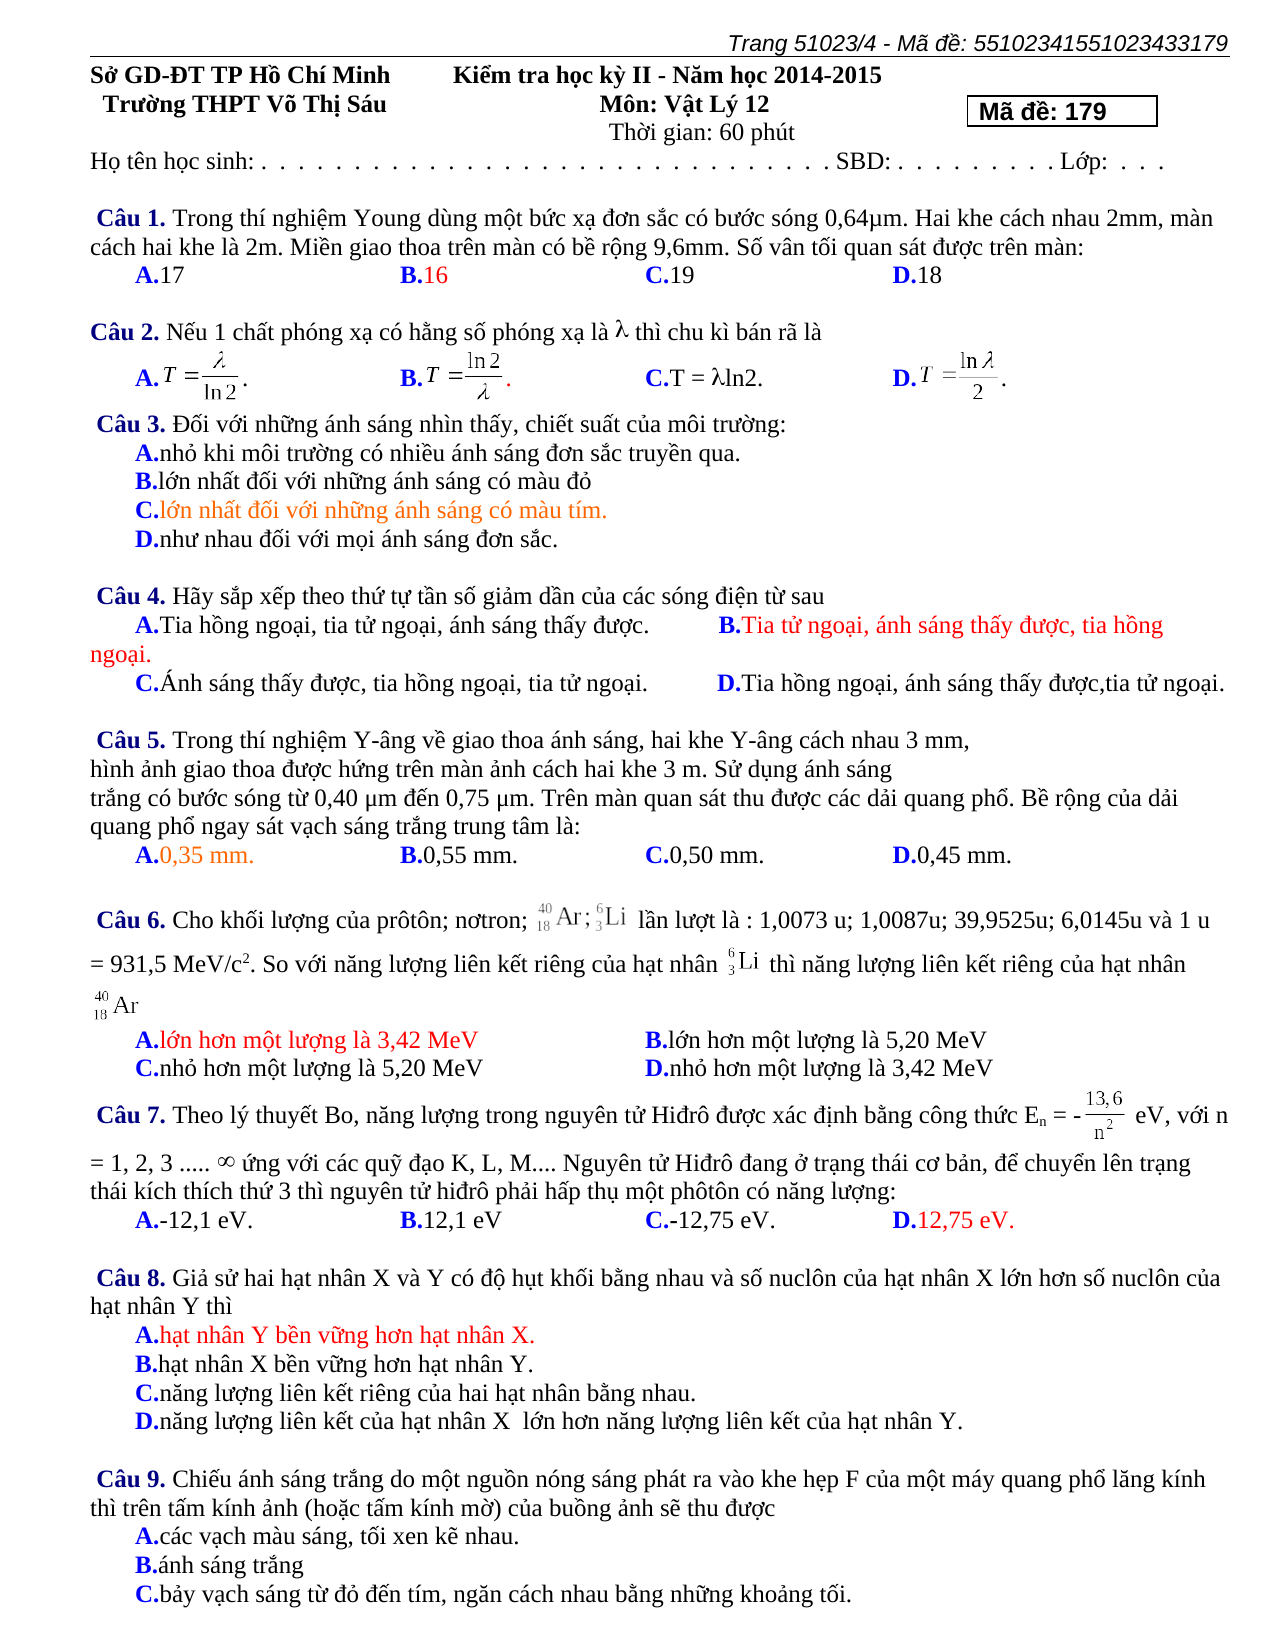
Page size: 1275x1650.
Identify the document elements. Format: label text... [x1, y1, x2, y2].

text C.bảy vạch sáng từ đỏ đến tím, ngăn cách nhau bằng những khoảng tối. [90, 1579, 1230, 1608]
text C.năng lượng liên kết riêng của hai hạt nhân bằng nhau. [90, 1378, 1230, 1406]
text Thời gian: 60 phút [90, 117, 1230, 146]
text hình ảnh giao thoa được hứng trên màn ảnh cách hai khe 3 m. Sử dụng ánh sáng [90, 754, 1230, 783]
text Câu 2. Nếu 1 chất phóng xạ có hằng số phóng xạ là  thì chu kì bán rã là [90, 317, 1230, 346]
text A.hạt nhân Y bền vững hơn hạt nhân X. [90, 1320, 1230, 1349]
text A.17 B.16 C.19 D.18 [90, 261, 1230, 289]
text A.. B.. C.T = ln2. D.. [90, 346, 1230, 409]
text Câu 5. Trong thí nghiệm Y-âng về giao thoa ánh sáng, hai khe Y-âng cách nhau 3 mm, [90, 725, 1230, 754]
text C.lớn nhất đối với những ánh sáng có màu tím. [90, 495, 1230, 524]
text Câu 3. Đối với những ánh sáng nhìn thấy, chiết suất của môi trường: [90, 409, 1230, 438]
text Câu 6. Cho khối lượng của prôtôn; nơtron; lần lượt là : 1,0073 u; 1,0087u; 39,9525u; 6,0145u và 1 u = 931,5 MeV/c2. So với năng lượng liên kết riêng của hạt nhân thì năng lượng liên kết riêng của hạt nhân [90, 898, 1230, 1025]
text Sở GD-ĐT TP Hồ Chí Minh Kiểm tra học kỳ II - Năm học 2014-2015 [90, 60, 1230, 89]
text C.Ánh sáng thấy được, tia hồng ngoại, tia tử ngoại. D.Tia hồng ngoại, ánh sáng thấy được,tia tử ngoại. [90, 668, 1230, 696]
text C.nhỏ hơn một lượng là 5,20 MeV D.nhỏ hơn một lượng là 3,42 MeV [90, 1053, 1230, 1082]
text A.nhỏ khi môi trường có nhiều ánh sáng đơn sắc truyền qua. [90, 438, 1230, 466]
text D.năng lượng liên kết của hạt nhân X lớn hơn năng lượng liên kết của hạt nhân Y. [90, 1406, 1230, 1435]
text A.lớn hơn một lượng là 3,42 MeV B.lớn hơn một lượng là 5,20 MeV [90, 1025, 1230, 1053]
text Câu 1. Trong thí nghiệm Young dùng một bức xạ đơn sắc có bước sóng 0,64µm. Hai khe cách nhau 2mm, màn cách hai khe là 2m. Miền giao thoa trên màn có bề rộng 9,6mm. Số vân tối quan sát được trên màn: [90, 203, 1230, 261]
text trắng có bước sóng từ 0,40 μm đến 0,75 μm. Trên màn quan sát thu được các dải quang phổ. Bề rộng của dải quang phổ ngay sát vạch sáng trắng trung tâm là: [90, 783, 1230, 840]
text B.hạt nhân X bền vững hơn hạt nhân Y. [90, 1349, 1230, 1378]
text Câu 8. Giả sử hai hạt nhân X và Y có độ hụt khối bằng nhau và số nuclôn của hạt nhân X lớn hơn số nuclôn của hạt nhân Y thì [90, 1263, 1230, 1320]
text A.Tia hồng ngoại, tia tử ngoại, ánh sáng thấy được. B.Tia tử ngoại, ánh sáng thấy được, tia hồng ngoại. [90, 610, 1230, 668]
text B.lớn nhất đối với những ánh sáng có màu đỏ [90, 466, 1230, 495]
text Câu 9. Chiếu ánh sáng trắng do một nguồn nóng sáng phát ra vào khe hẹp F của một máy quang phổ lăng kính thì trên tấm kính ảnh (hoặc tấm kính mờ) của buồng ảnh sẽ thu được [90, 1464, 1230, 1521]
text A.các vạch màu sáng, tối xen kẽ nhau. [90, 1521, 1230, 1550]
table_header Mã đề: 179 [968, 97, 1156, 125]
text D.như nhau đối với mọi ánh sáng đơn sắc. [90, 524, 1230, 553]
text Họ tên học sinh: . . . . . . . . . . . . . . . . . . . . . . . . . . . . . . . SBD: . . . . . . . . . Lớp: . . . [90, 146, 1230, 175]
text A.0,35 mm. B.0,55 mm. C.0,50 mm. D.0,45 mm. [90, 840, 1230, 869]
text B.ánh sáng trắng [90, 1550, 1230, 1579]
text A.-12,1 eV. B.12,1 eV C.-12,75 eV. D.12,75 eV. [90, 1205, 1230, 1234]
text Câu 4. Hãy sắp xếp theo thứ tự tần số giảm dần của các sóng điện từ sau [90, 581, 1230, 610]
text Trường THPT Võ Thị Sáu Môn: Vật Lý 12 [90, 89, 1230, 117]
text Câu 7. Theo lý thuyết Bo, năng lượng trong nguyên tử Hiđrô được xác định bằng công thức En = - eV, với n = 1, 2, 3 .....  ứng với các quỹ đạo K, L, M.... Nguyên tử Hiđrô đang ở trạng thái cơ bản, để chuyển lên trạng thái kích thích thứ 3 thì nguyên tử hiđrô phải hấp thụ một phôtôn có năng lượng: [90, 1082, 1230, 1205]
